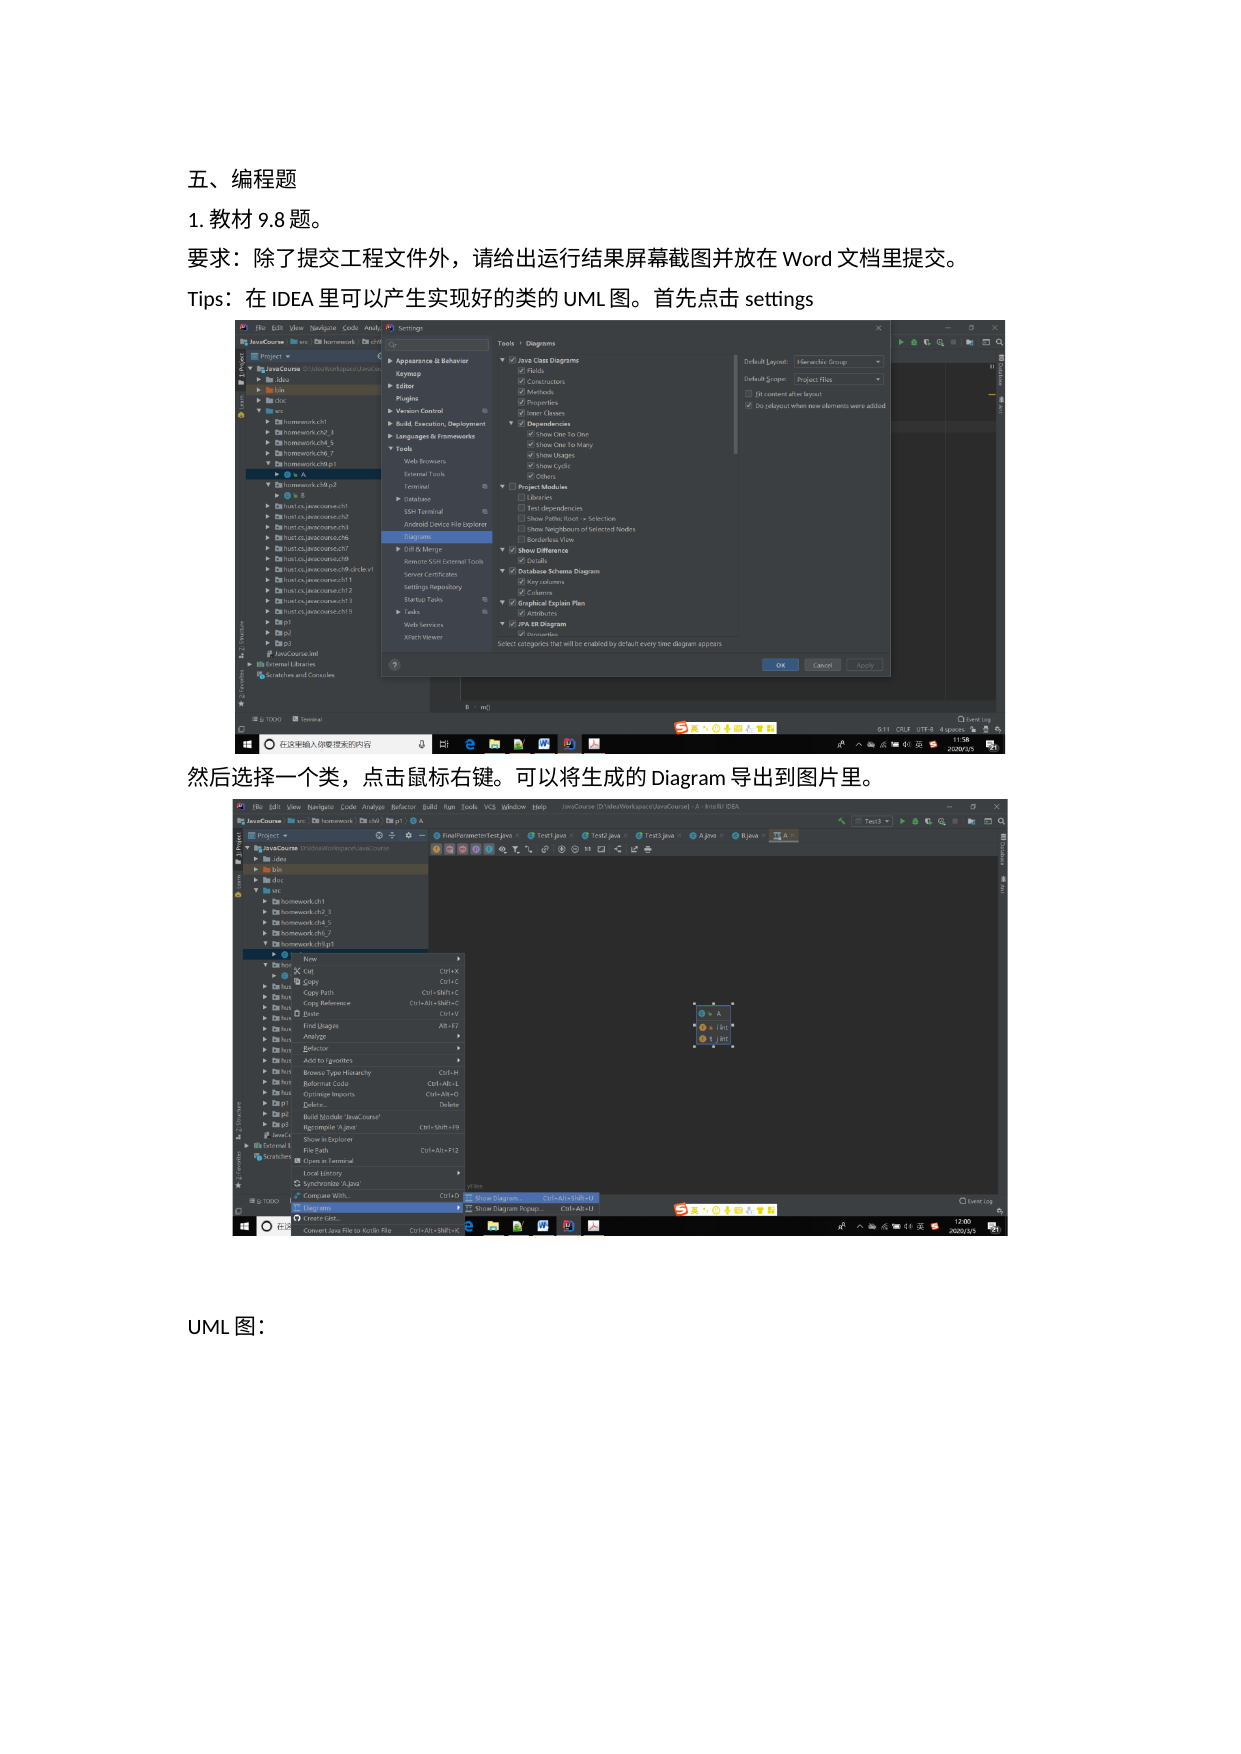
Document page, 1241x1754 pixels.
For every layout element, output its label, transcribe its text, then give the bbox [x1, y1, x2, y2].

list Tips：在IDEA里可以产生实现好的类的UML图。首先点击settings [187, 281, 1053, 312]
list UML图： [187, 1309, 1053, 1341]
picture [235, 320, 1005, 754]
list 要求：除了提交工程文件外，请给出运行结果屏幕截图并放在Word文档里提交。 [187, 241, 1053, 273]
list 1. 教材9.8题。 [187, 202, 1053, 233]
list 然后选择一个类，点击鼠标右键。可以将生成的Diagram导出到图片里。 [187, 760, 1053, 792]
list 五、编程题 [187, 162, 1053, 194]
picture [232, 799, 1008, 1236]
